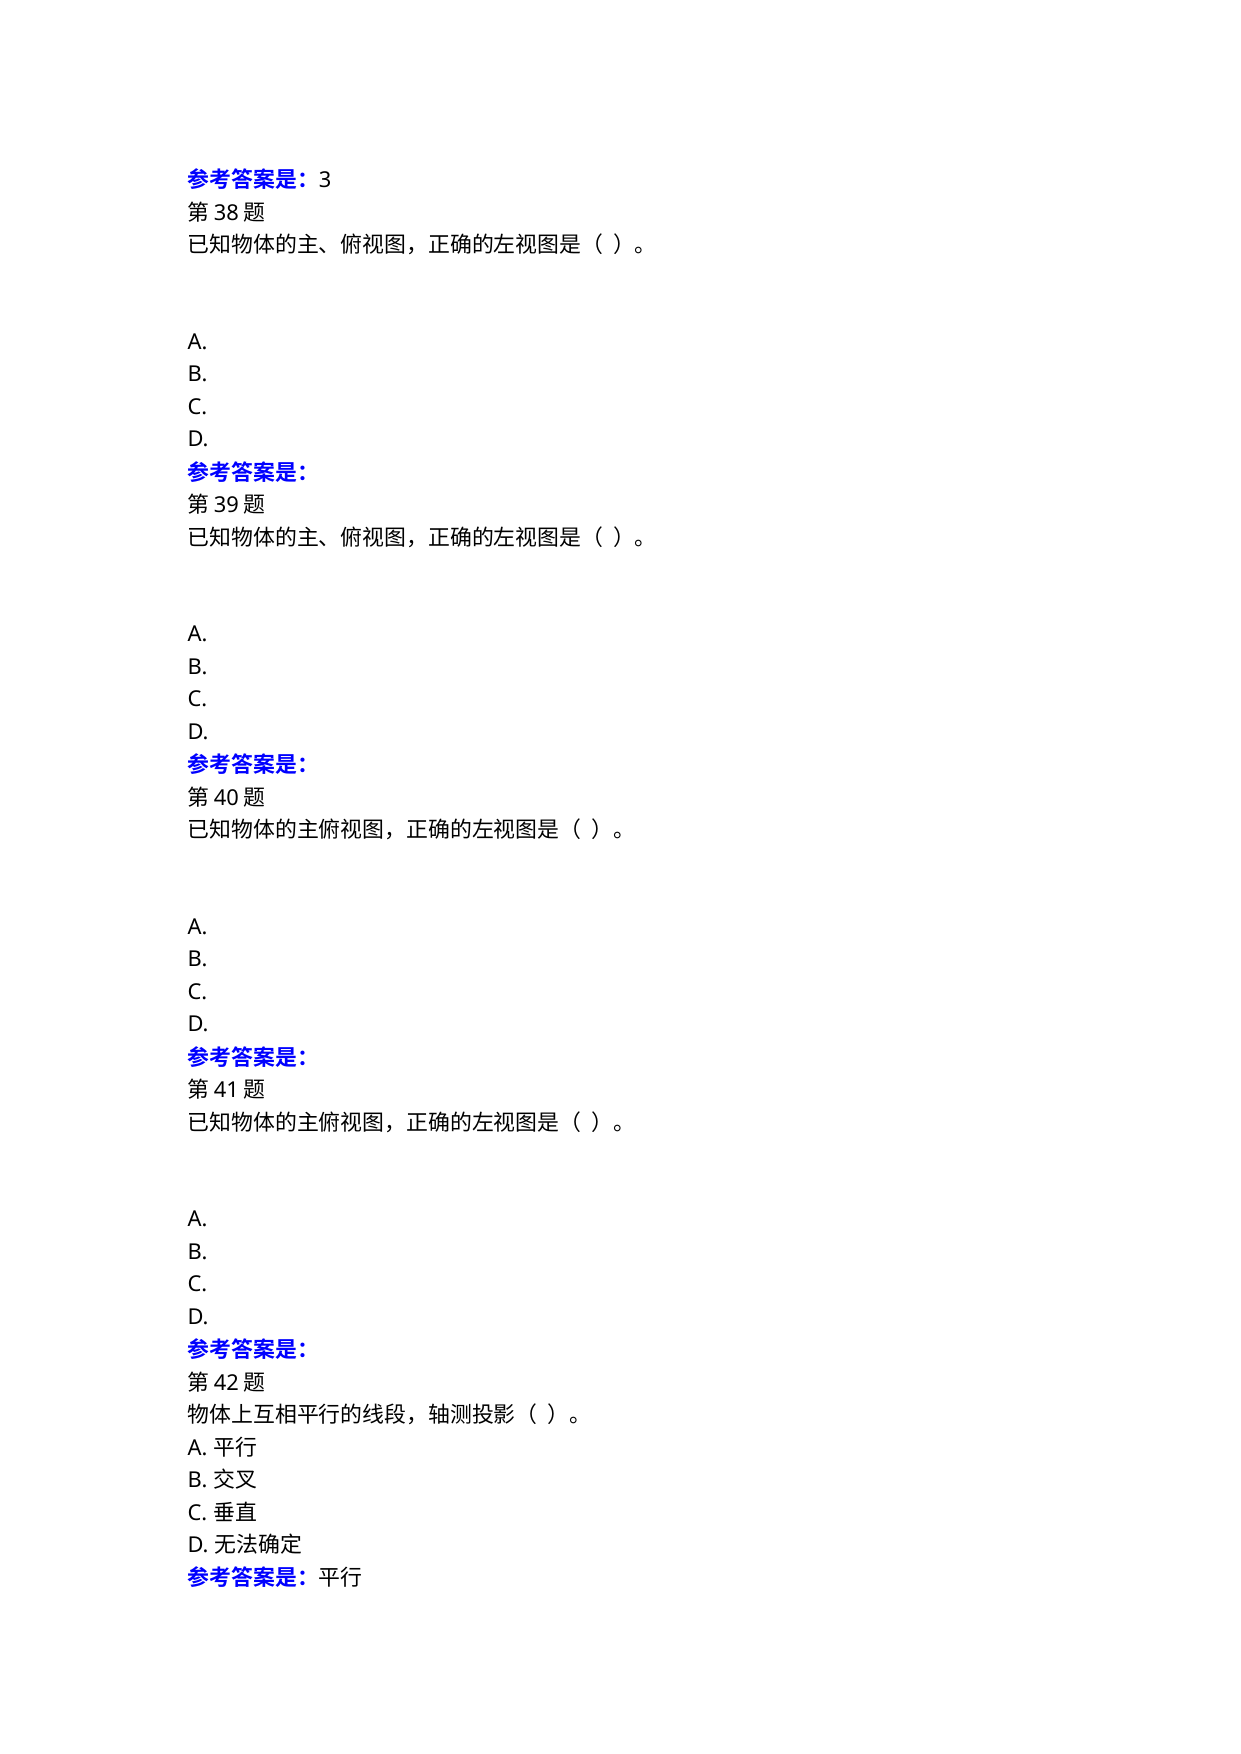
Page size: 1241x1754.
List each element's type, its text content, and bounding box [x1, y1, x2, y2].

text D. [187, 422, 1053, 454]
text B. [187, 357, 1053, 389]
text 参考答案是： [187, 1039, 1053, 1072]
text B. [187, 1234, 1053, 1267]
text B. [187, 649, 1053, 682]
text C. [187, 974, 1053, 1007]
text A. 平行 [187, 1429, 1053, 1462]
text 参考答案是： [187, 454, 1053, 487]
text C. 垂直 [187, 1494, 1053, 1527]
text 第40题 [187, 779, 1053, 812]
text C. [187, 1267, 1053, 1299]
text A. [187, 909, 1053, 942]
text 已知物体的主俯视图，正确的左视图是（ ）。 [187, 1104, 1053, 1137]
text A. [187, 1202, 1053, 1234]
text 参考答案是： [187, 1332, 1053, 1364]
text 第42题 [187, 1364, 1053, 1397]
text 已知物体的主俯视图，正确的左视图是（ ）。 [187, 812, 1053, 844]
text 参考答案是：3 [187, 162, 1053, 194]
text 已知物体的主、俯视图，正确的左视图是（ ）。 [187, 227, 1053, 259]
text 物体上互相平行的线段，轴测投影（ ）。 [187, 1397, 1053, 1429]
text 第41题 [187, 1072, 1053, 1104]
text C. [187, 389, 1053, 422]
text D. [187, 714, 1053, 747]
text C. [187, 682, 1053, 714]
text D. [187, 1007, 1053, 1039]
text D. 无法确定 [187, 1527, 1053, 1559]
text A. [187, 324, 1053, 357]
text 第39题 [187, 487, 1053, 519]
text 第38题 [187, 194, 1053, 227]
text A. [187, 617, 1053, 649]
text B. 交叉 [187, 1462, 1053, 1494]
text 参考答案是： [187, 747, 1053, 779]
text 已知物体的主、俯视图，正确的左视图是（ ）。 [187, 519, 1053, 552]
text 参考答案是：平行 [187, 1559, 1053, 1592]
text B. [187, 942, 1053, 974]
text D. [187, 1299, 1053, 1332]
